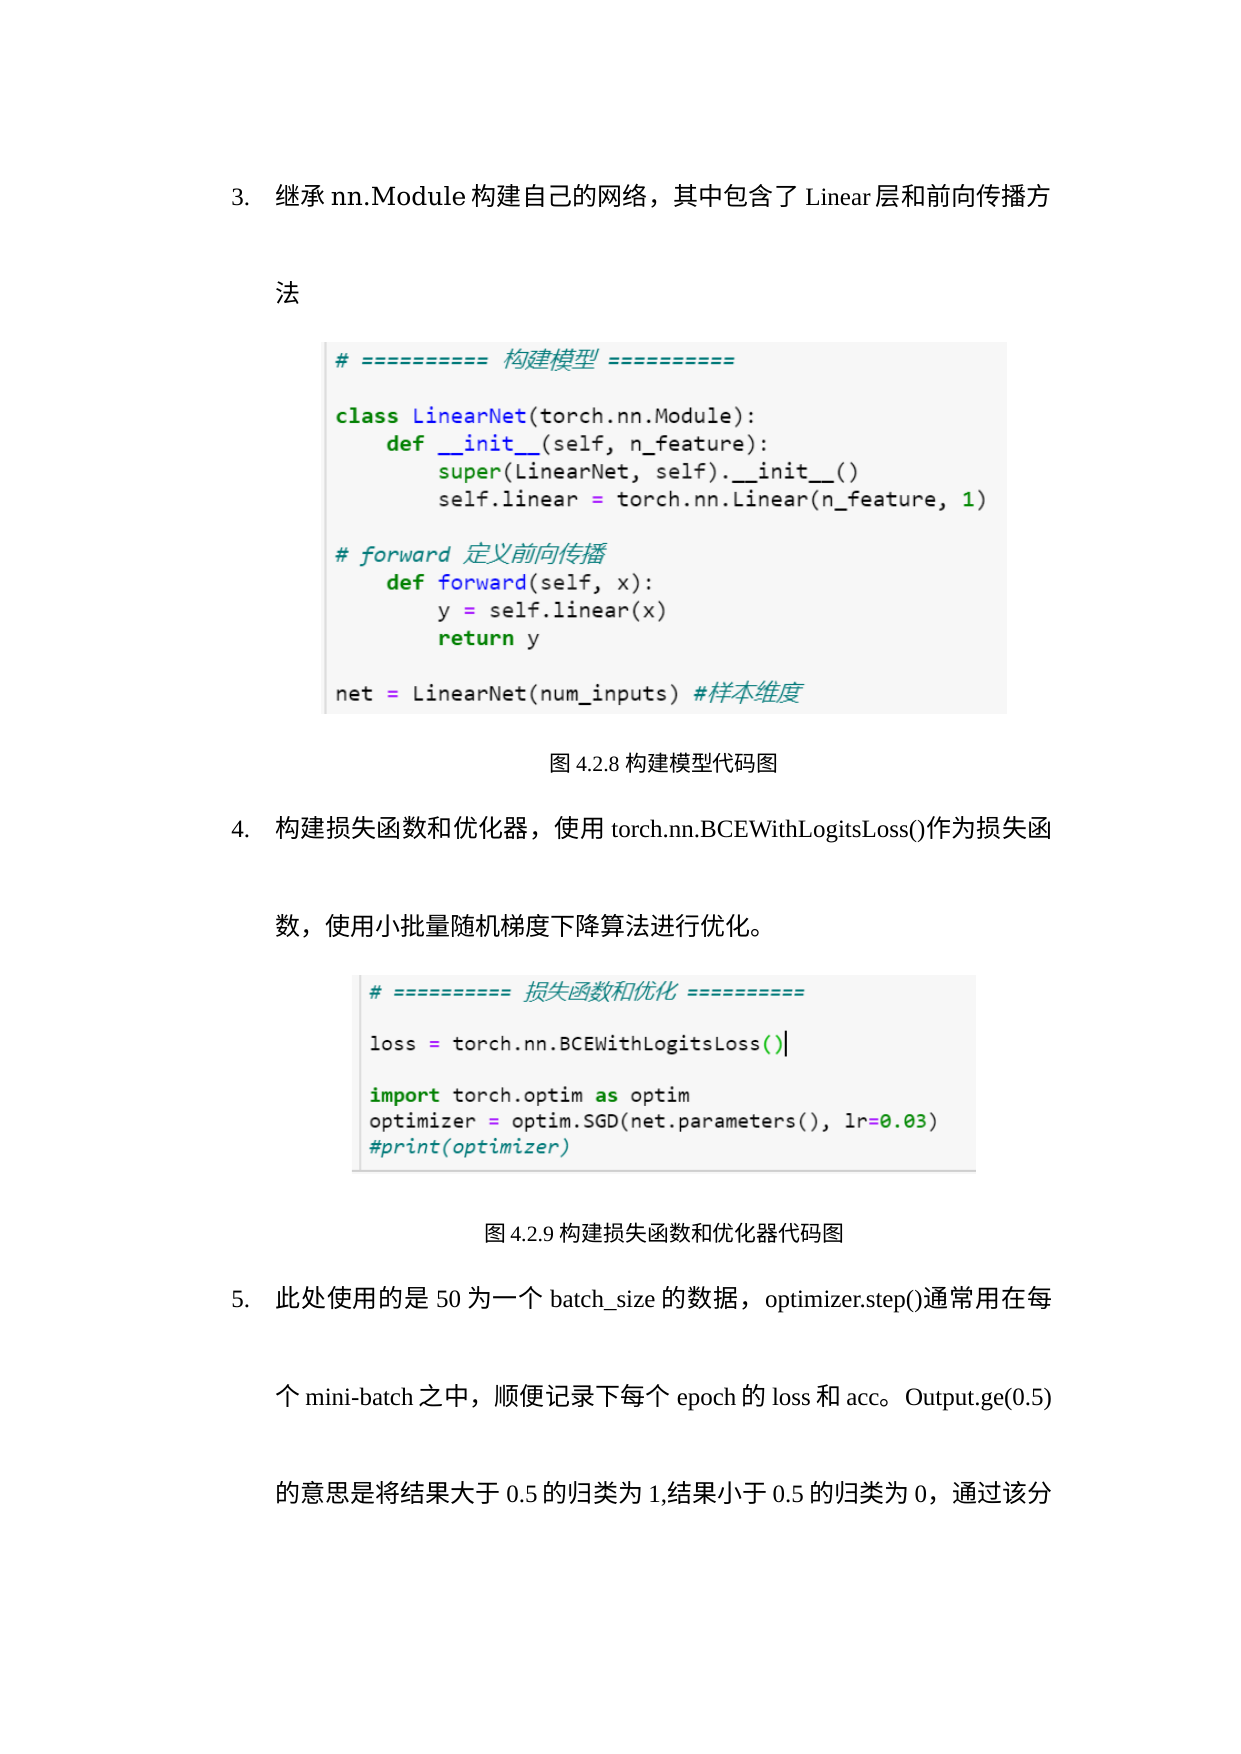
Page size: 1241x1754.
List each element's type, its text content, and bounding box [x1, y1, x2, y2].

picture [321, 342, 1007, 714]
list 构建损失函数和优化器，使用torch.nn.BCEWithLogitsLoss()作为损失函数，使用小批量随机梯度下降算法进行优化。 [231, 794, 1053, 957]
list 继承nn.Module构建自己的网络，其中包含了Linear层和前向传播方法 [231, 162, 1053, 324]
picture [351, 975, 976, 1174]
list 图4.2.8 构建模型代码图 [275, 746, 1053, 778]
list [231, 1264, 1053, 1524]
list 图4.2.9 构建损失函数和优化器代码图 [275, 1216, 1053, 1248]
